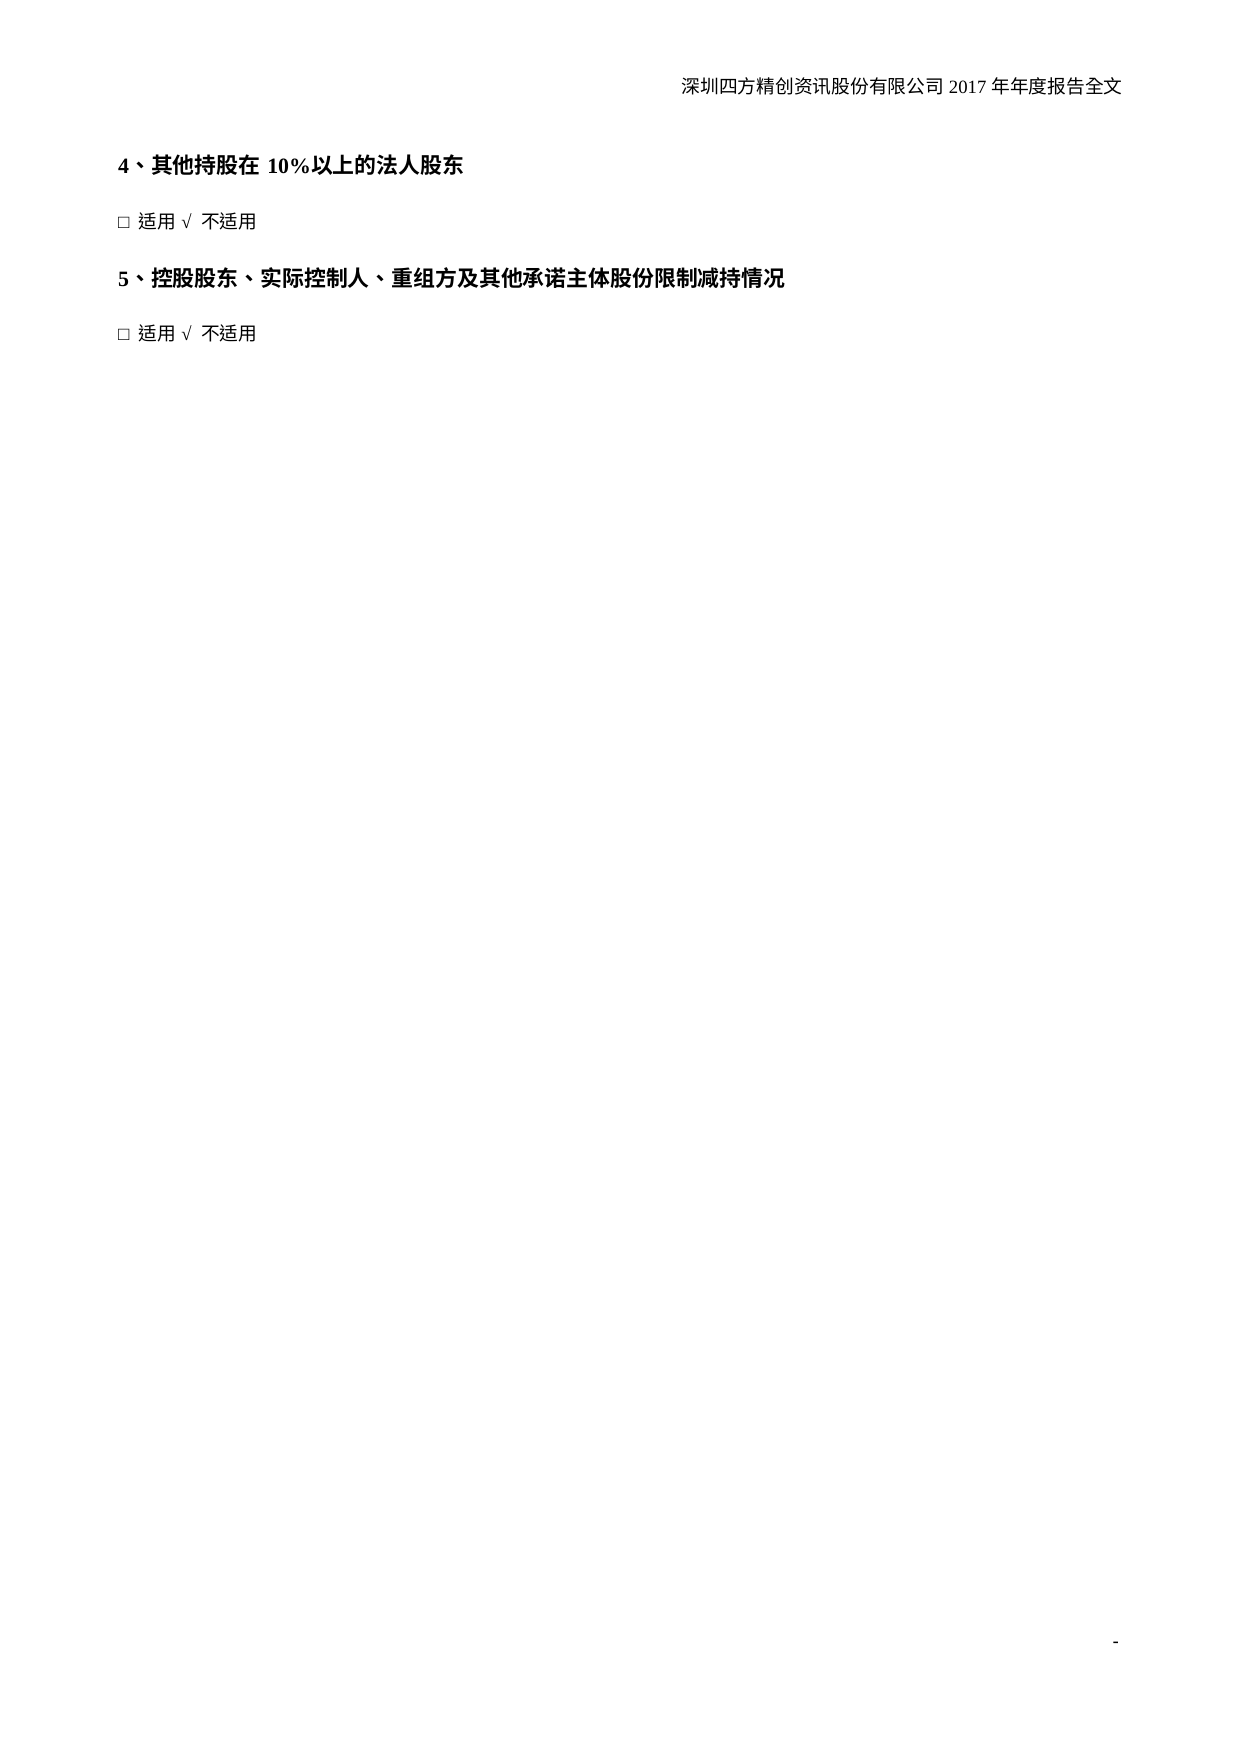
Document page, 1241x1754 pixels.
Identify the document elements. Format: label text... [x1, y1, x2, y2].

text □ 适用 √ 不适用 [118, 208, 1138, 233]
subtitle 4、其他持股在 10%以上的法人股东 [118, 146, 1138, 180]
subtitle 5、控股股东、实际控制人、重组方及其他承诺主体股份限制减持情况 [118, 263, 1138, 293]
text □ 适用 √ 不适用 [118, 321, 1138, 346]
